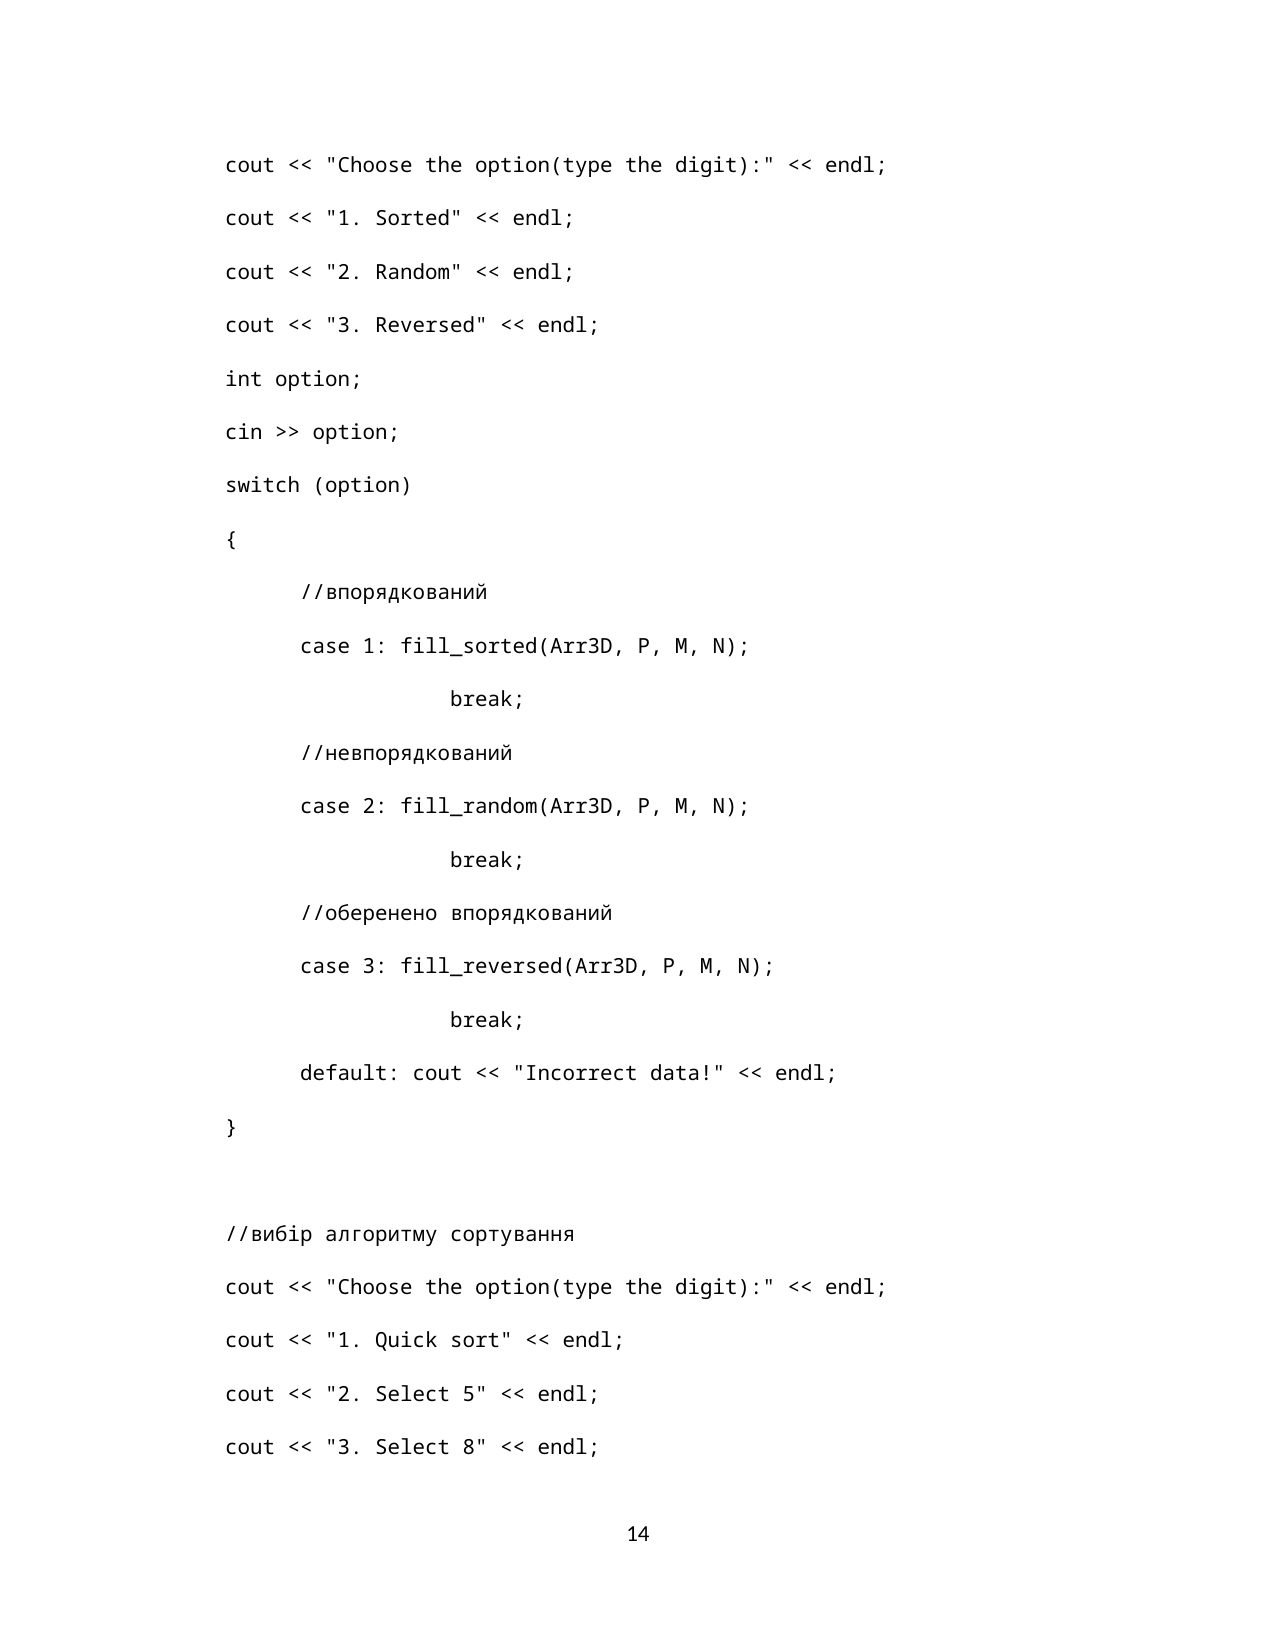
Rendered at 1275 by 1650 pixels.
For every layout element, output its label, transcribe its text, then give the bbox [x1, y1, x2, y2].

text cout << "Choose the option(type the digit):" << endl; [150, 1272, 1125, 1301]
text cout << "3. Select 8" << endl; [150, 1432, 1125, 1461]
text case 3: fill_reversed(Arr3D, P, M, N); [150, 952, 1125, 980]
text cout << "2. Random" << endl; [150, 257, 1125, 285]
text int option; [150, 364, 1125, 392]
text //оберенено впорядкований [150, 898, 1125, 927]
text } [150, 1112, 1125, 1140]
text break; [150, 845, 1125, 873]
text //вибір алгоритму сортування [150, 1219, 1125, 1247]
text //впорядкований [150, 577, 1125, 606]
text //невпорядкований [150, 738, 1125, 766]
text cout << "1. Sorted" << endl; [150, 203, 1125, 232]
text { [150, 524, 1125, 552]
text cout << "2. Select 5" << endl; [150, 1379, 1125, 1407]
text case 2: fill_random(Arr3D, P, M, N); [150, 791, 1125, 820]
text case 1: fill_sorted(Arr3D, P, M, N); [150, 631, 1125, 659]
text cout << "Choose the option(type the digit):" << endl; [150, 150, 1125, 178]
text break; [150, 1005, 1125, 1033]
text cout << "1. Quick sort" << endl; [150, 1326, 1125, 1354]
text cin >> option; [150, 417, 1125, 446]
text cout << "3. Reversed" << endl; [150, 310, 1125, 339]
text break; [150, 684, 1125, 713]
text default: cout << "Incorrect data!" << endl; [150, 1058, 1125, 1087]
text switch (option) [150, 471, 1125, 499]
